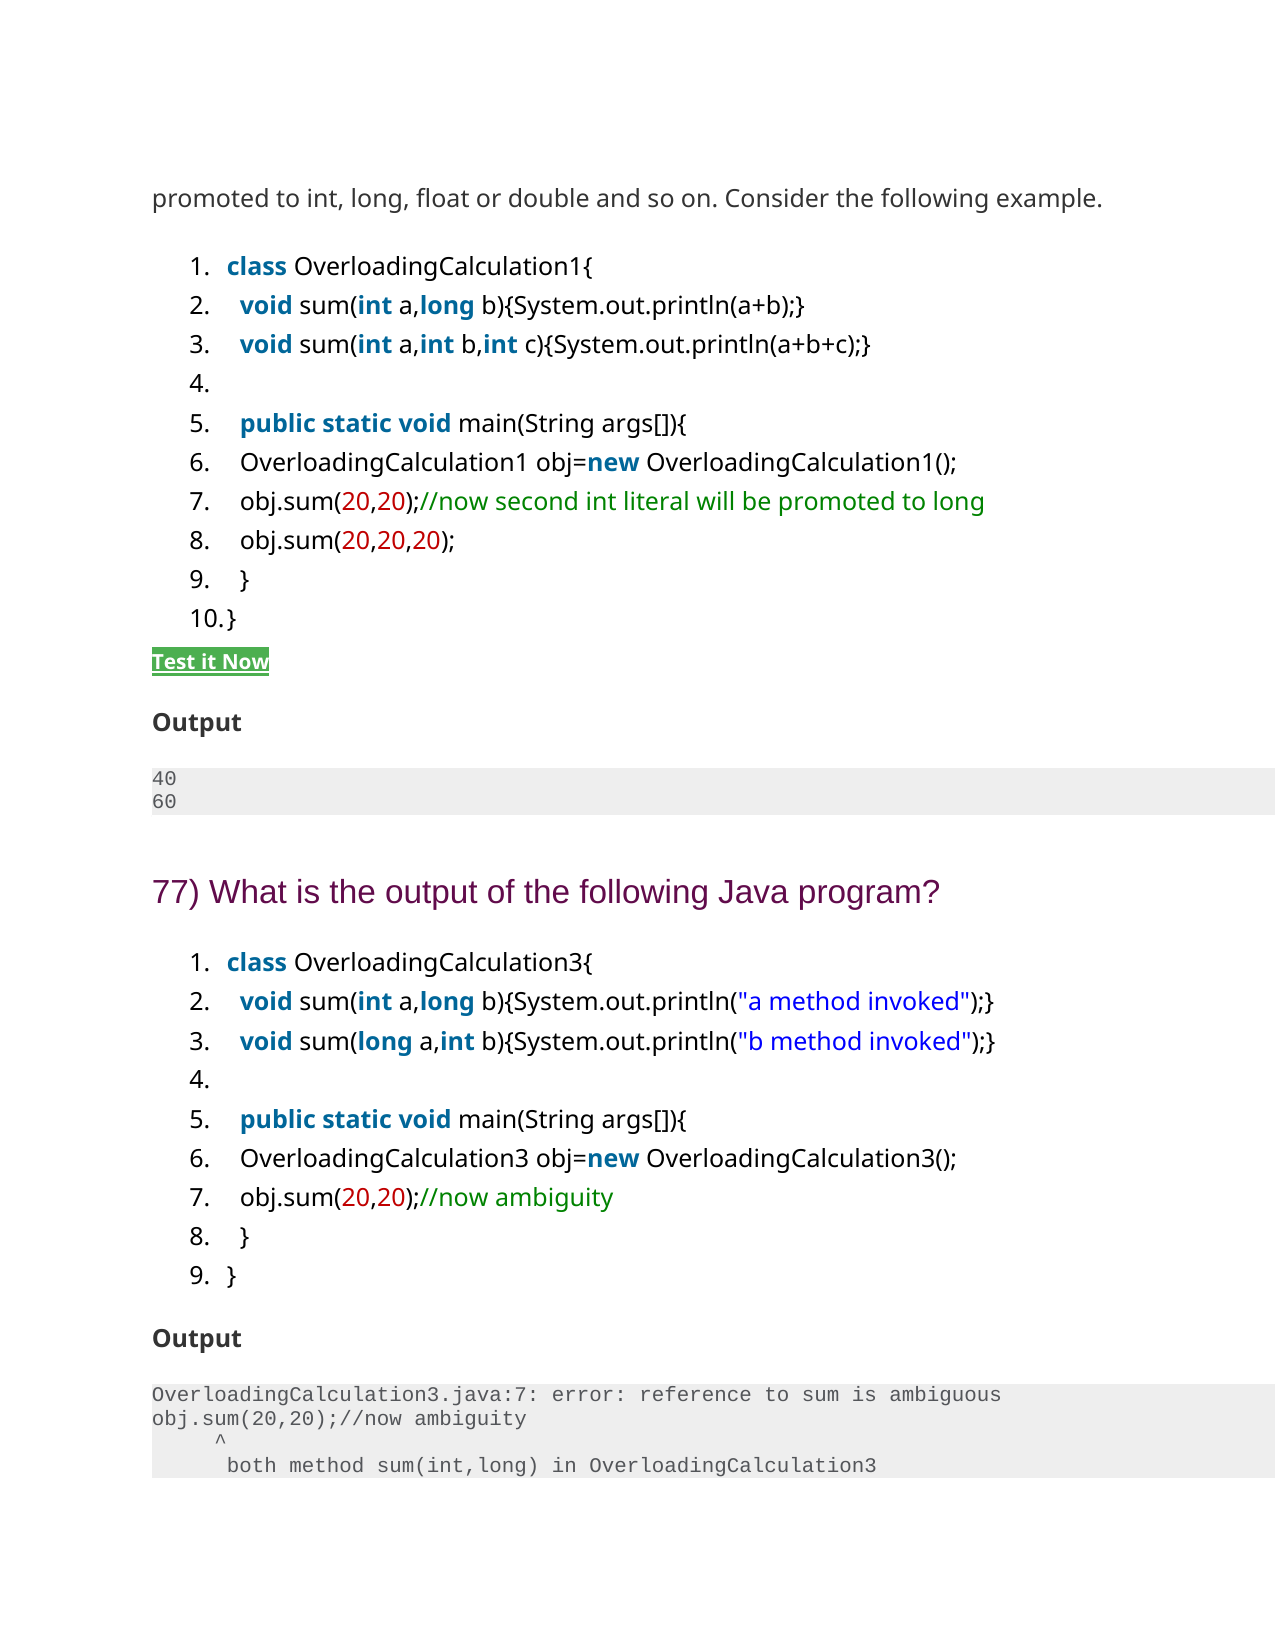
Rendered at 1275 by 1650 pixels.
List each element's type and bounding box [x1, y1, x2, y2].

table_header [150, 150, 1275, 1480]
